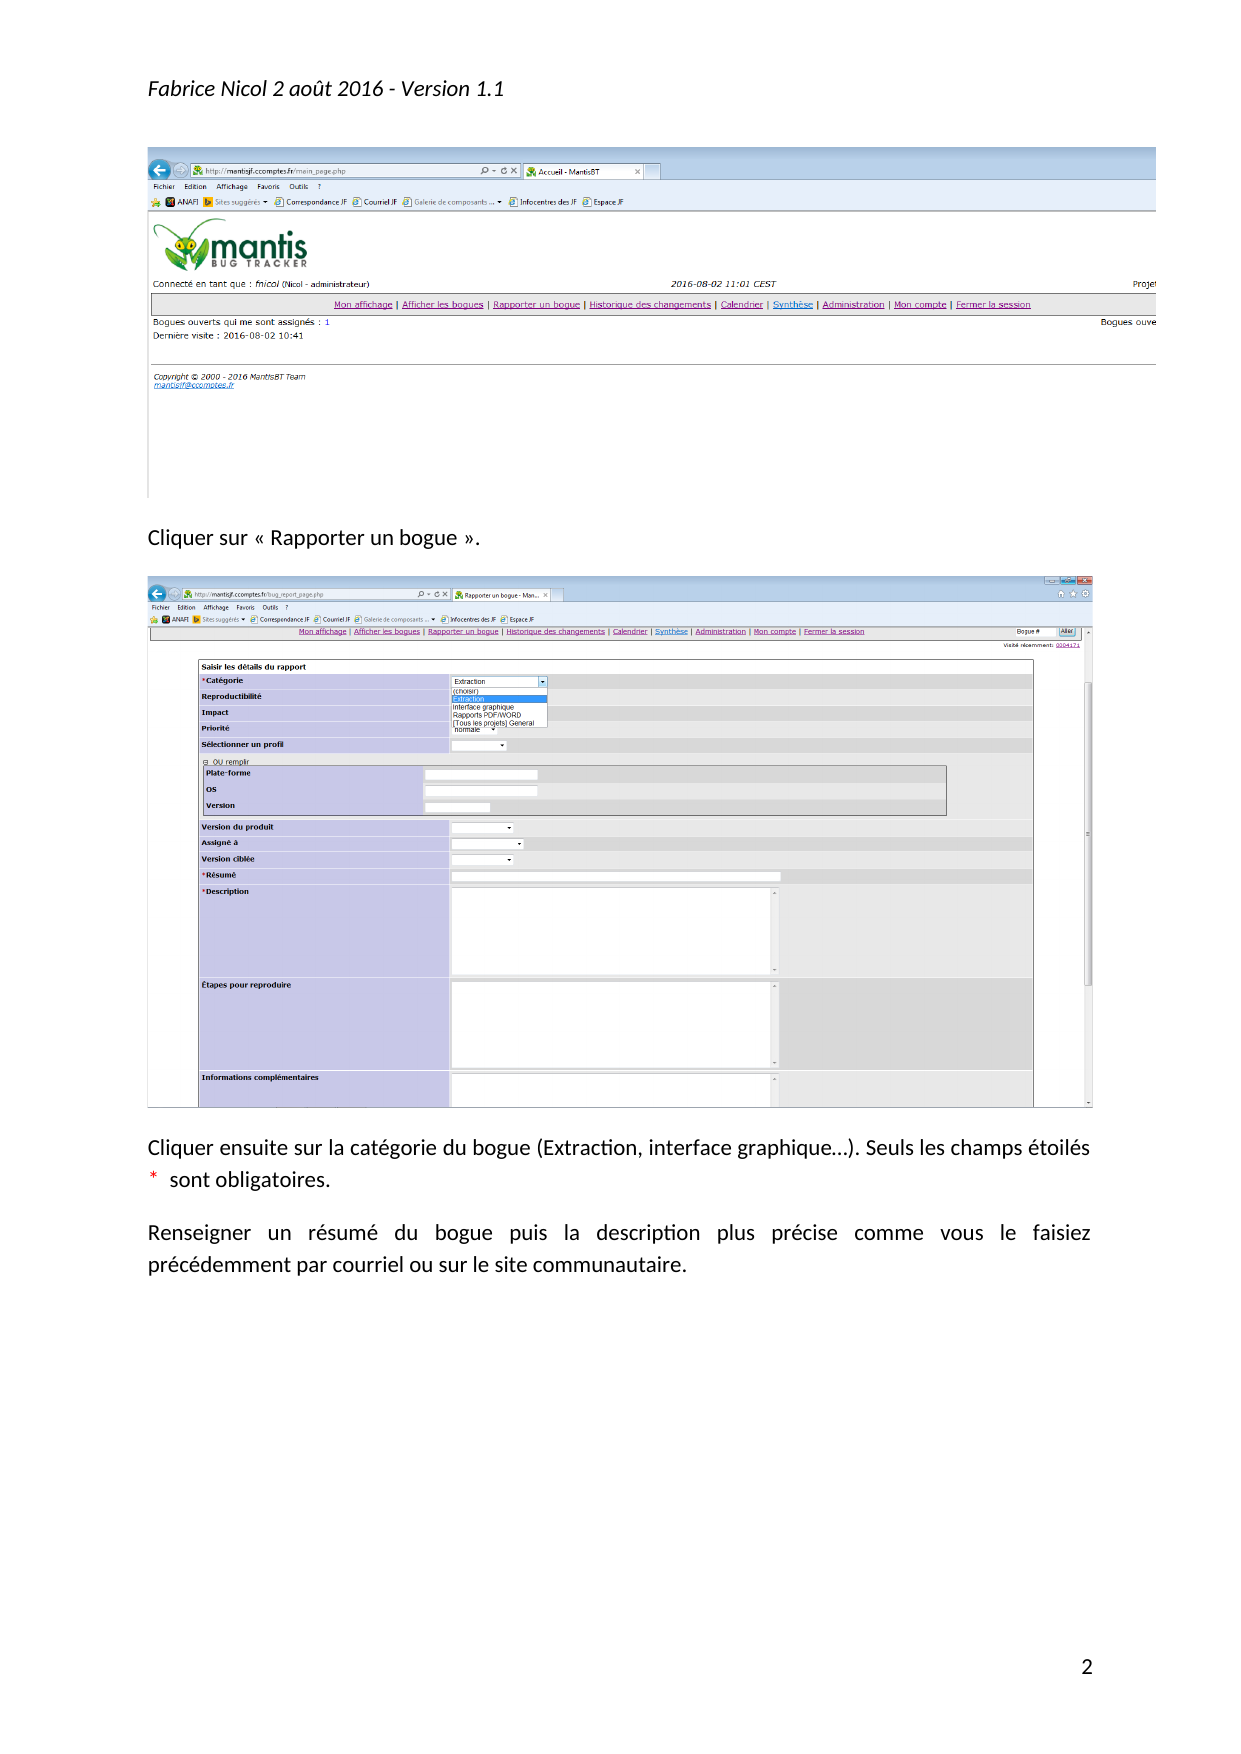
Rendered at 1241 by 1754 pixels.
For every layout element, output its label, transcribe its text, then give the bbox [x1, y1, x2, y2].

picture [147, 147, 1156, 498]
picture [147, 576, 1093, 1108]
text Cliquer ensuite sur la catégorie du bogue (Extraction, interface graphique…). Seuls les champs étoilés * sont obligatoires. [148, 1133, 1093, 1193]
text Renseigner un résumé du bogue puis la description plus précise comme vous le faisiez précédemment par courriel ou sur le site communautaire. [148, 1218, 1093, 1278]
text Cliquer sur « Rapporter un bogue ». [148, 523, 1093, 551]
